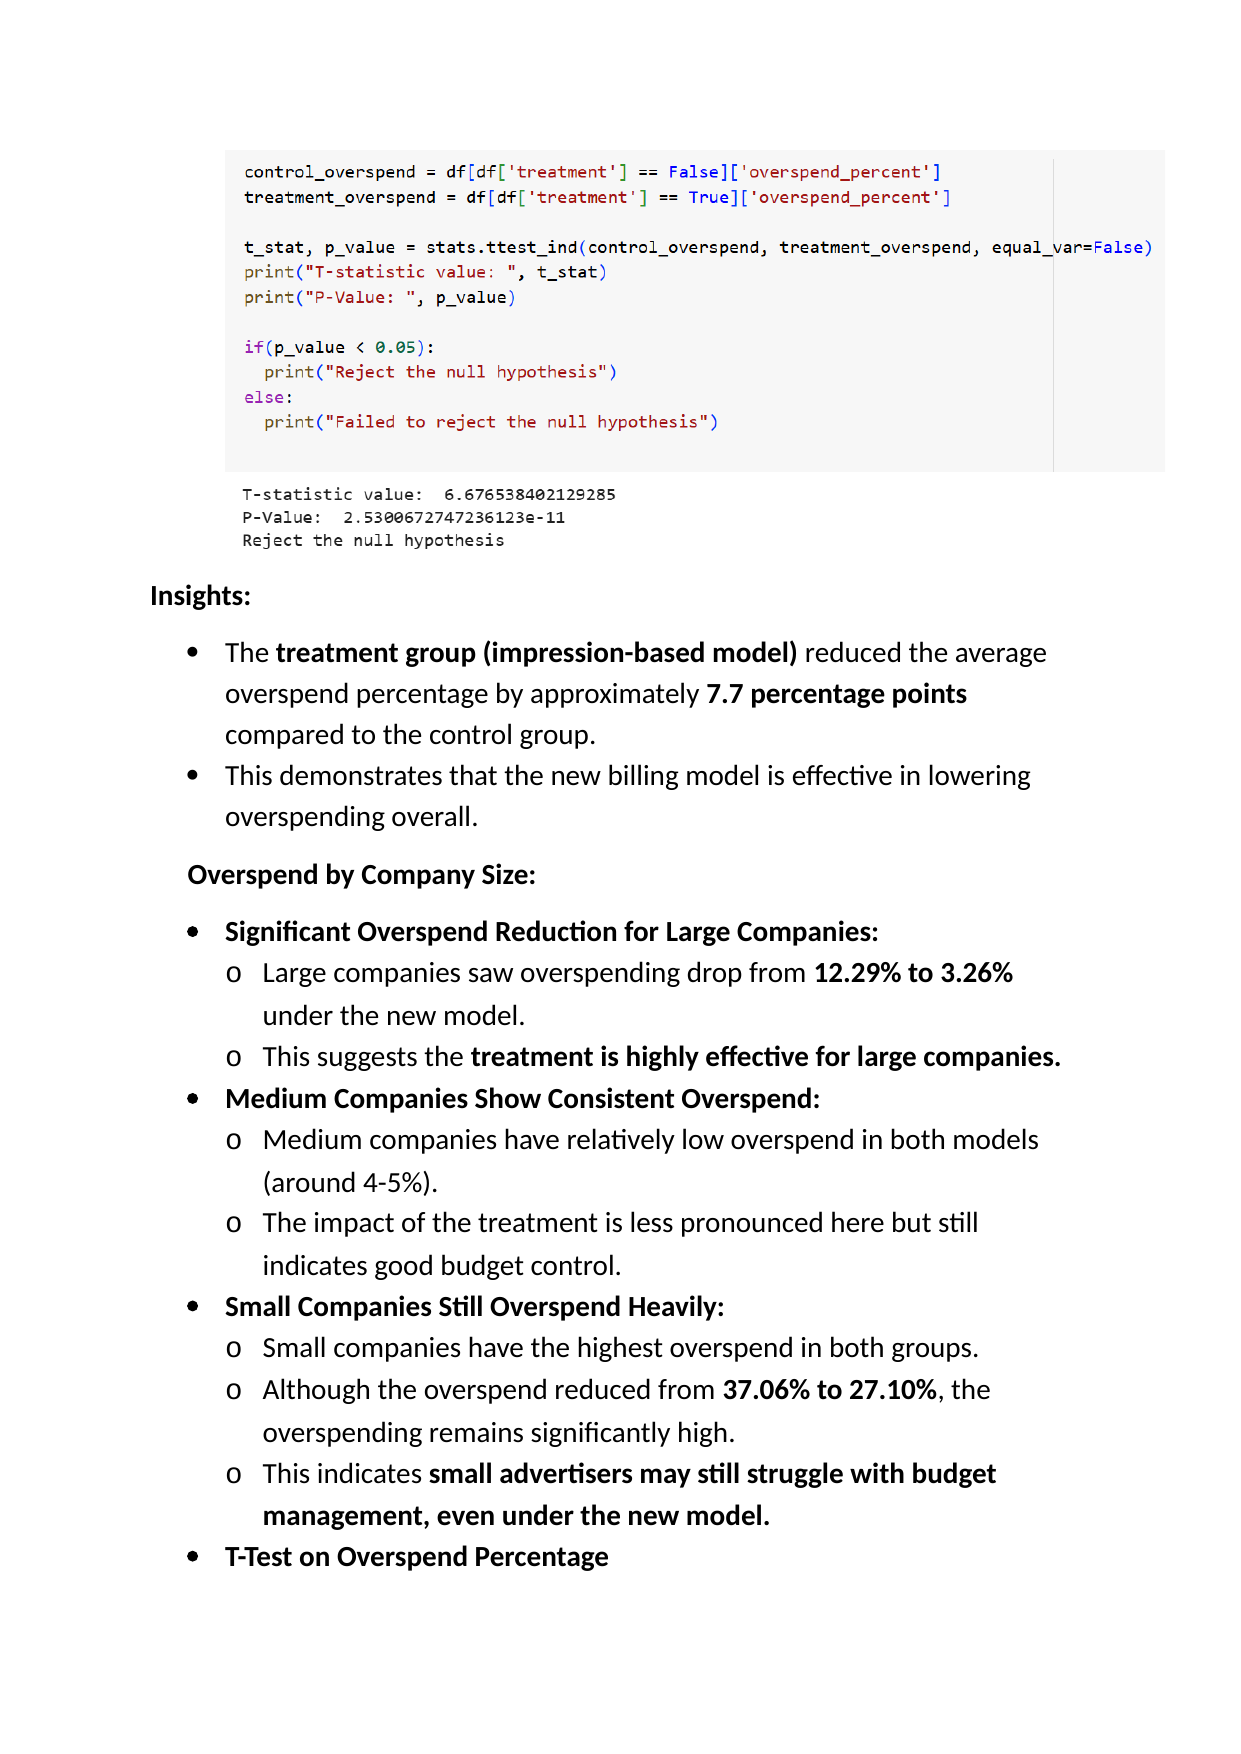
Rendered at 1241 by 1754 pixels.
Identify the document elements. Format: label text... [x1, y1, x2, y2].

list T-Test on Overspend Percentage [187, 1538, 1090, 1574]
list Significant Overspend Reduction for Large Companies: [187, 913, 1090, 949]
list Small companies have the highest overspend in both groups. [225, 1329, 1090, 1366]
list Medium companies have relatively low overspend in both models (around 4-5%). [225, 1121, 1090, 1199]
text Insights: [150, 577, 1090, 612]
list Medium Companies Show Consistent Overspend: [187, 1080, 1090, 1116]
list This suggests the treatment is highly effective for large companies. [225, 1038, 1090, 1075]
picture [225, 150, 1166, 556]
list Although the overspend reduced from 37.06% to 27.10%, the overspending remains significantly high. [225, 1371, 1090, 1449]
list This indicates small advertisers may still struggle with budget management, even under the new model. [225, 1455, 1090, 1533]
list The treatment group (impression-based model) reduced the average overspend percentage by approximately 7.7 percentage points compared to the control group. [187, 634, 1090, 752]
list This demonstrates that the new billing model is effective in lowering overspending overall. [187, 757, 1090, 834]
list Large companies saw overspending drop from 12.29% to 3.26% under the new model. [225, 954, 1090, 1032]
text Overspend by Company Size: [187, 856, 1090, 891]
list Small Companies Still Overspend Heavily: [187, 1288, 1090, 1323]
list The impact of the treatment is less pronounced here but still indicates good budget control. [225, 1204, 1090, 1283]
